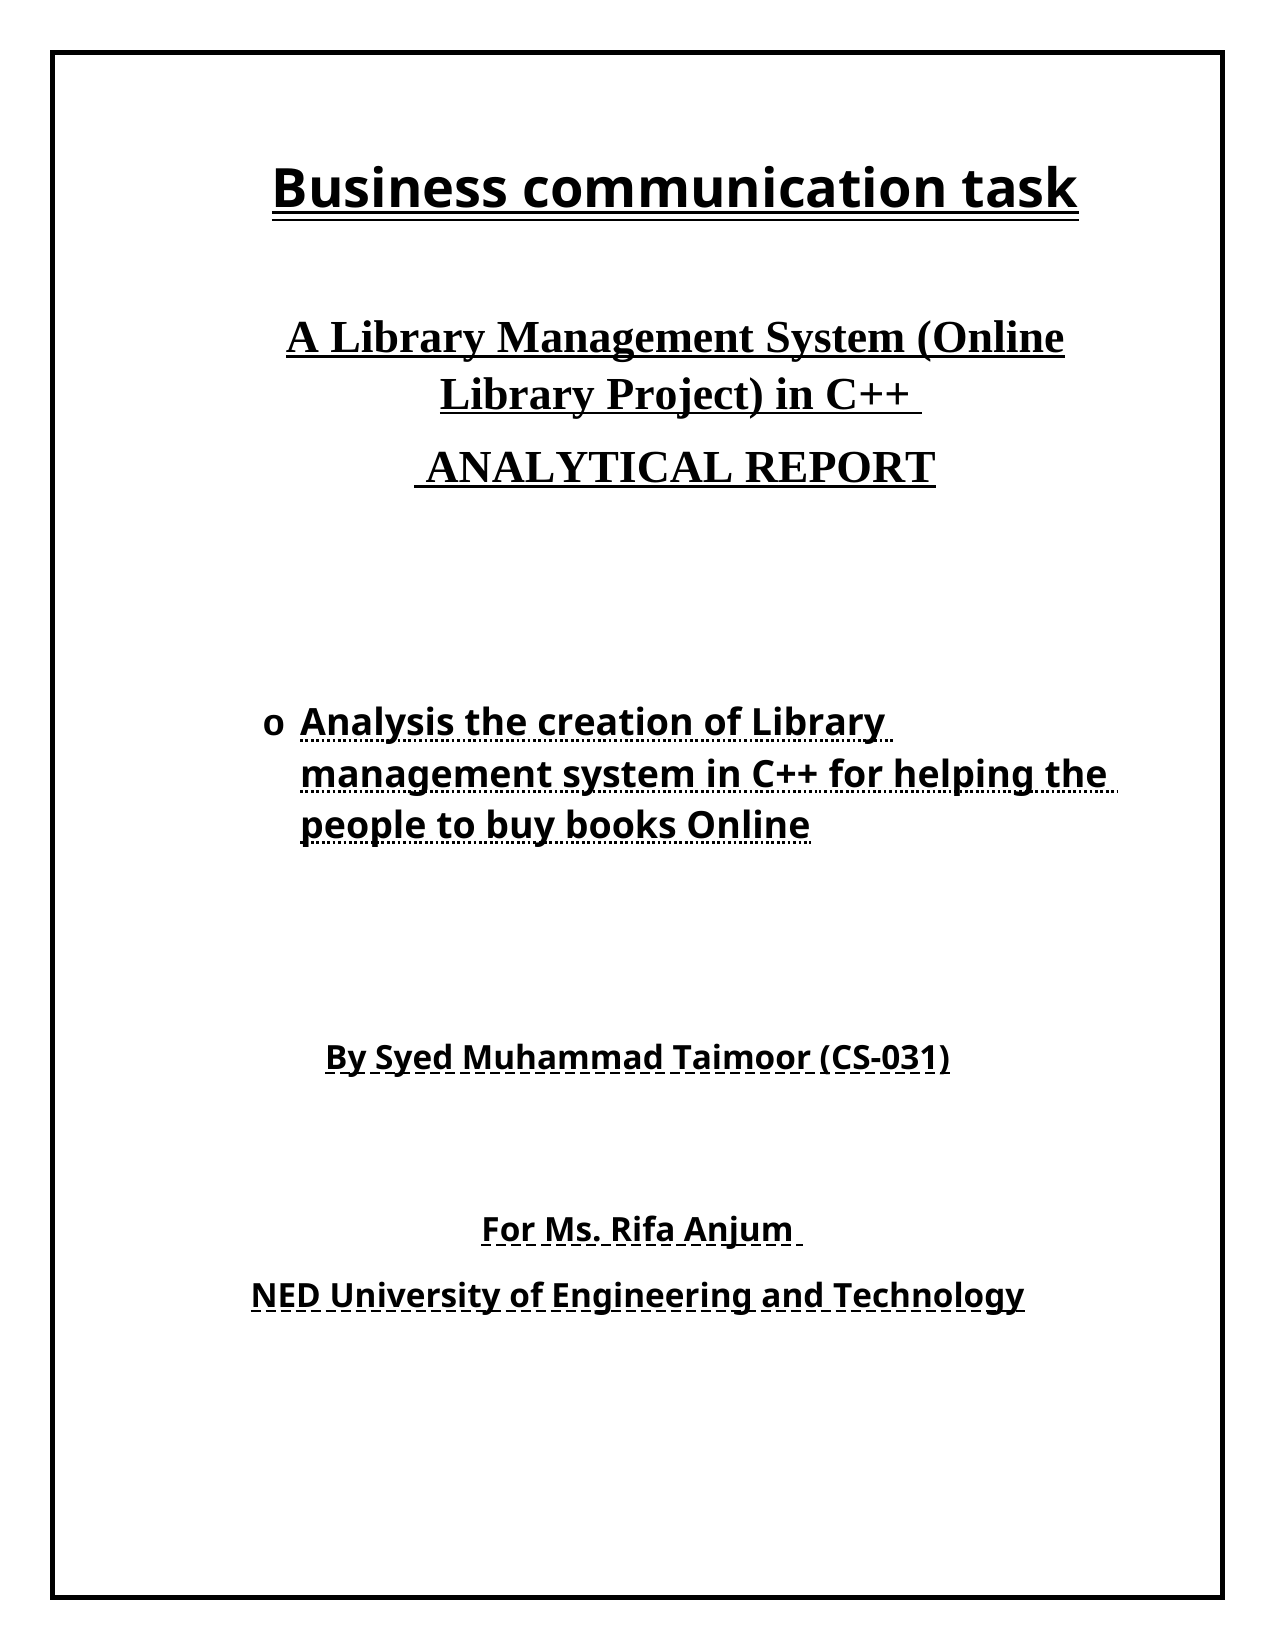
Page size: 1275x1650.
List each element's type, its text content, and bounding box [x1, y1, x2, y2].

text ANALYTICAL REPORT [225, 440, 1125, 493]
list Analysis the creation of Library management system in C++ for helping the people to buy books Online [262, 696, 1125, 849]
text For Ms. Rifa Anjum [150, 1206, 1125, 1251]
text A Library Management System (Online Library Project) in C++ [225, 309, 1125, 419]
text Business communication task [225, 150, 1125, 224]
text NED University of Engineering and Technology [150, 1271, 1125, 1317]
text By Syed Muhammad Taimoor (CS-031) [150, 1034, 1125, 1079]
